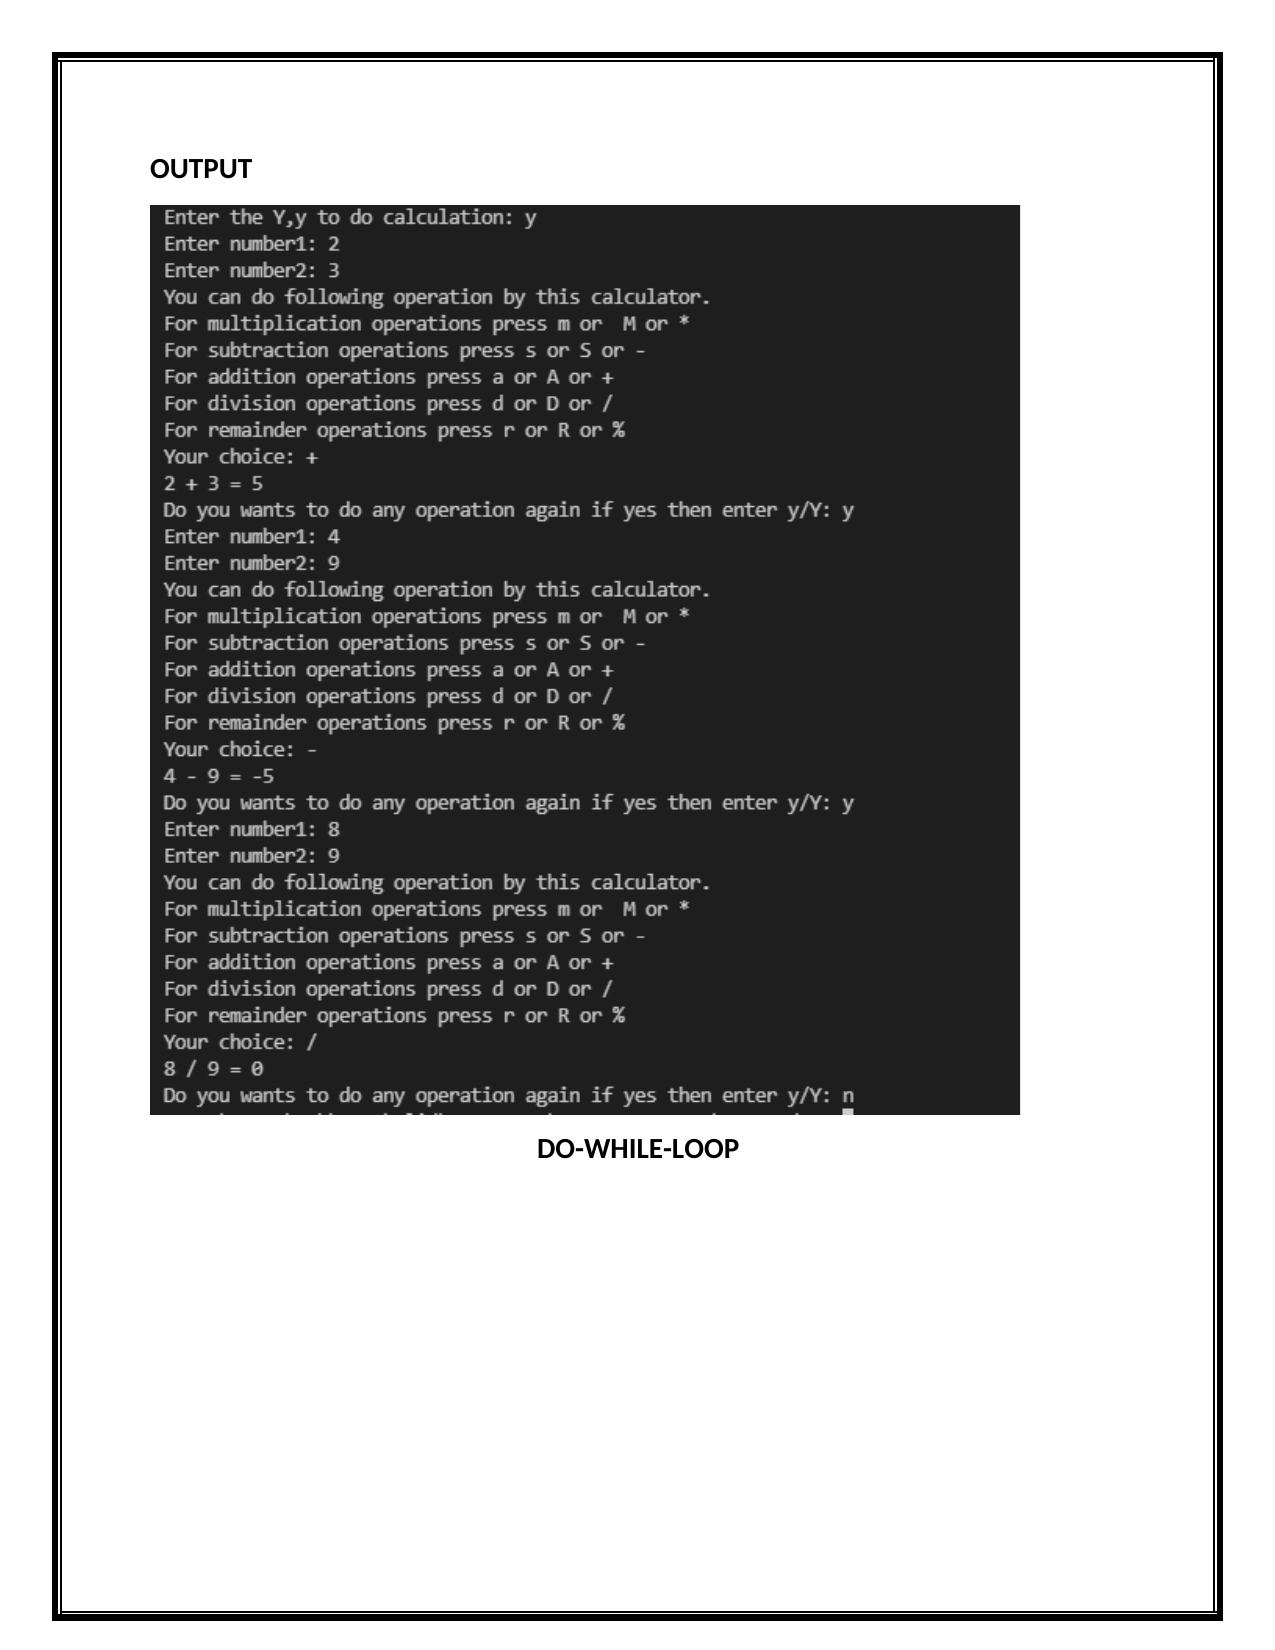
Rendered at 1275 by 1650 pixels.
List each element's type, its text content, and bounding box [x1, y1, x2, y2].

subtitle OUTPUT [150, 150, 1204, 186]
picture [150, 205, 1021, 1115]
